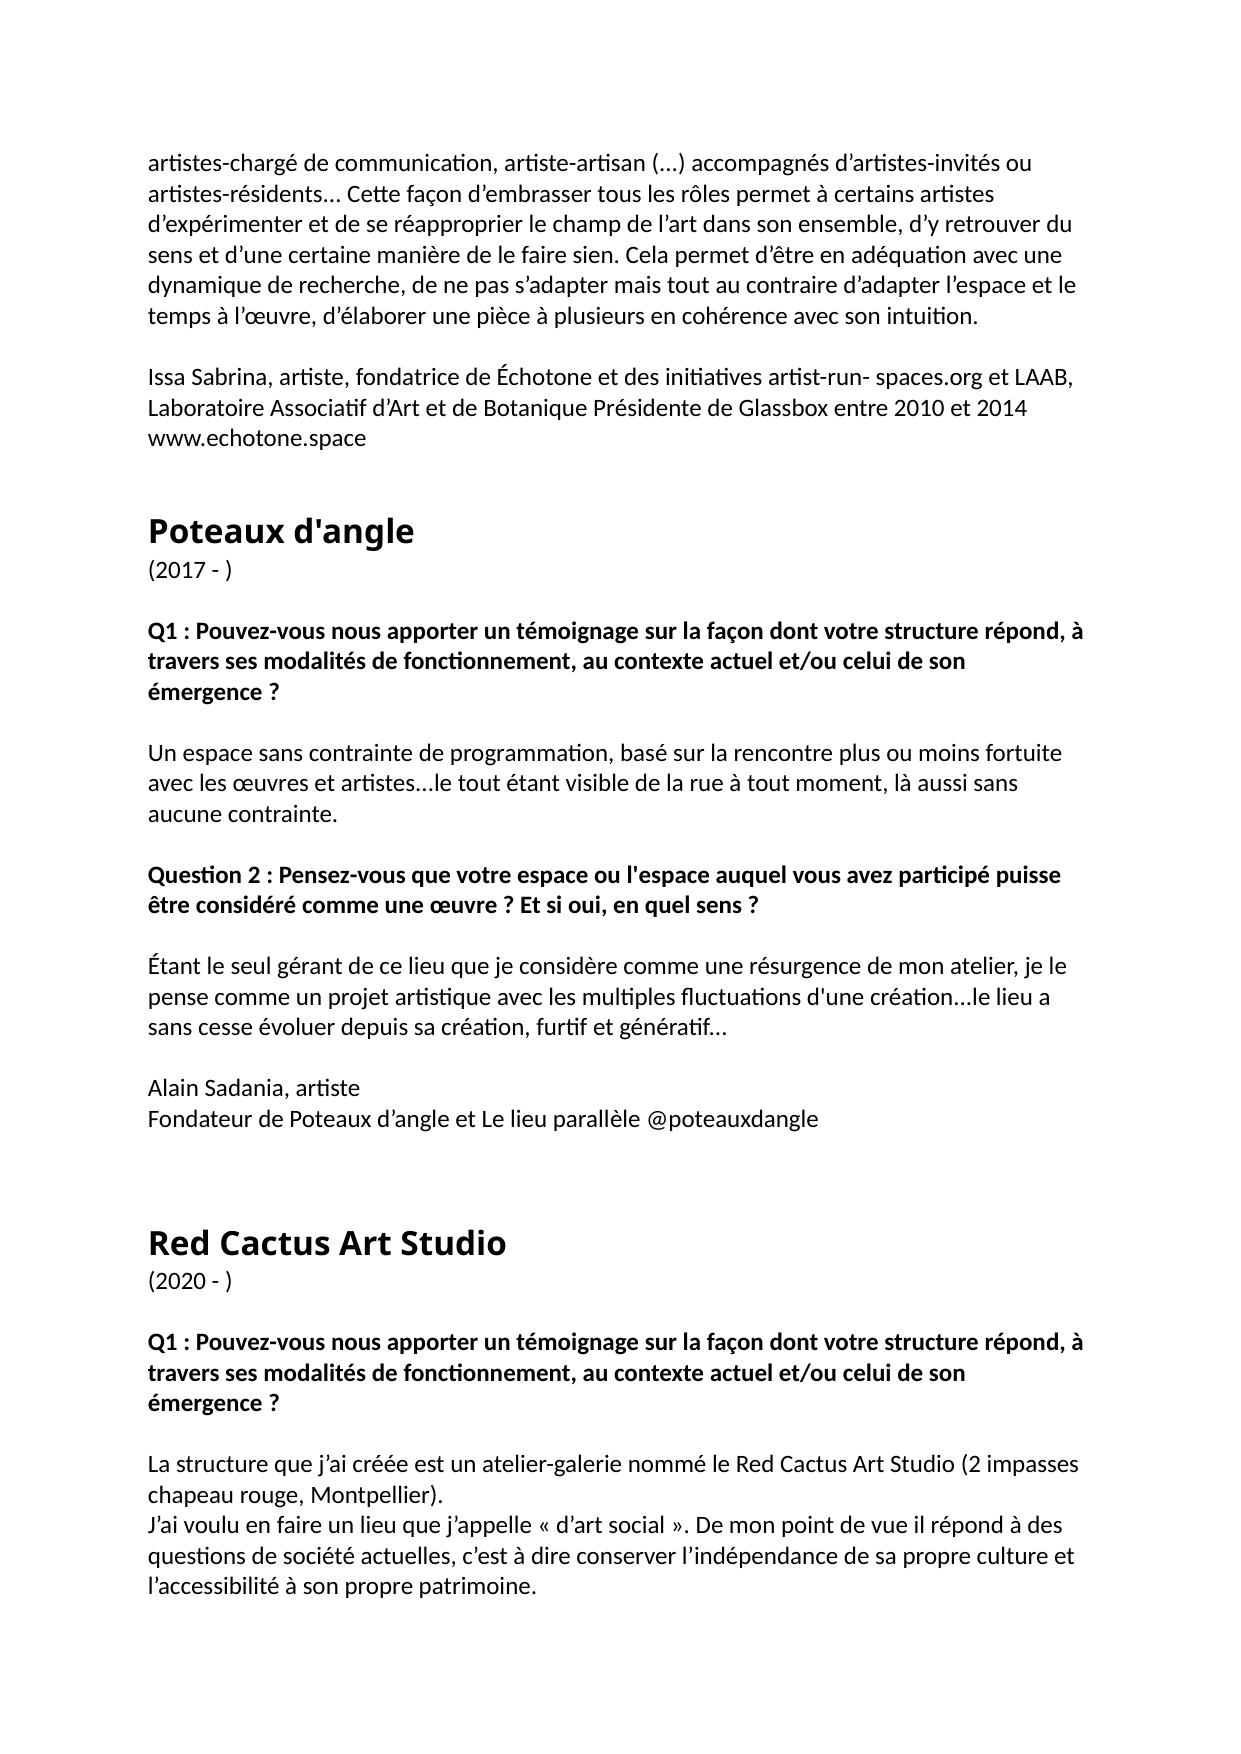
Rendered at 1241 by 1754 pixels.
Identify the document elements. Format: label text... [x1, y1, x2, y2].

text (2017 - ) [148, 554, 1093, 584]
text J’ai voulu en faire un lieu que j’appelle « d’art social ». De mon point de vue il répond à des questions de société actuelles, c’est à dire conserver l’indépendance de sa propre culture et l’accessibilité à son propre patrimoine. [148, 1509, 1093, 1601]
subtitle Poteaux d'angle [148, 508, 1093, 554]
text Q1 : Pouvez-vous nous apporter un témoignage sur la façon dont votre structure répond, à travers ses modalités de fonctionnement, au contexte actuel et/ou celui de son émergence ? [148, 615, 1093, 706]
text Un espace sans contrainte de programmation, basé sur la rencontre plus ou moins fortuite avec les œuvres et artistes...le tout étant visible de la rue à tout moment, là aussi sans aucune contrainte. [148, 737, 1093, 828]
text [148, 148, 1093, 331]
text La structure que j’ai créée est un atelier-galerie nommé le Red Cactus Art Studio (2 impasses chapeau rouge, Montpellier). [148, 1448, 1093, 1509]
text Question 2 : Pensez-vous que votre espace ou l'espace auquel vous avez participé puisse être considéré comme une œuvre ? Et si oui, en quel sens ? [148, 859, 1093, 920]
subtitle Red Cactus Art Studio [148, 1220, 1093, 1265]
text Issa Sabrina, artiste, fondatrice de Échotone et des initiatives artist-run- spaces.org et LAAB, Laboratoire Associatif d’Art et de Botanique Présidente de Glassbox entre 2010 et 2014 www.echotone.space [148, 361, 1093, 453]
text Q1 : Pouvez-vous nous apporter un témoignage sur la façon dont votre structure répond, à travers ses modalités de fonctionnement, au contexte actuel et/ou celui de son émergence ? [148, 1326, 1093, 1418]
text Alain Sadania, artiste Fondateur de Poteaux d’angle et Le lieu parallèle @poteauxdangle [148, 1073, 1093, 1134]
text (2020 - ) [148, 1265, 1093, 1296]
text Étant le seul gérant de ce lieu que je considère comme une résurgence de mon atelier, je le pense comme un projet artistique avec les multiples fluctuations d'une création...le lieu a sans cesse évoluer depuis sa création, furtif et génératif... [148, 951, 1093, 1042]
